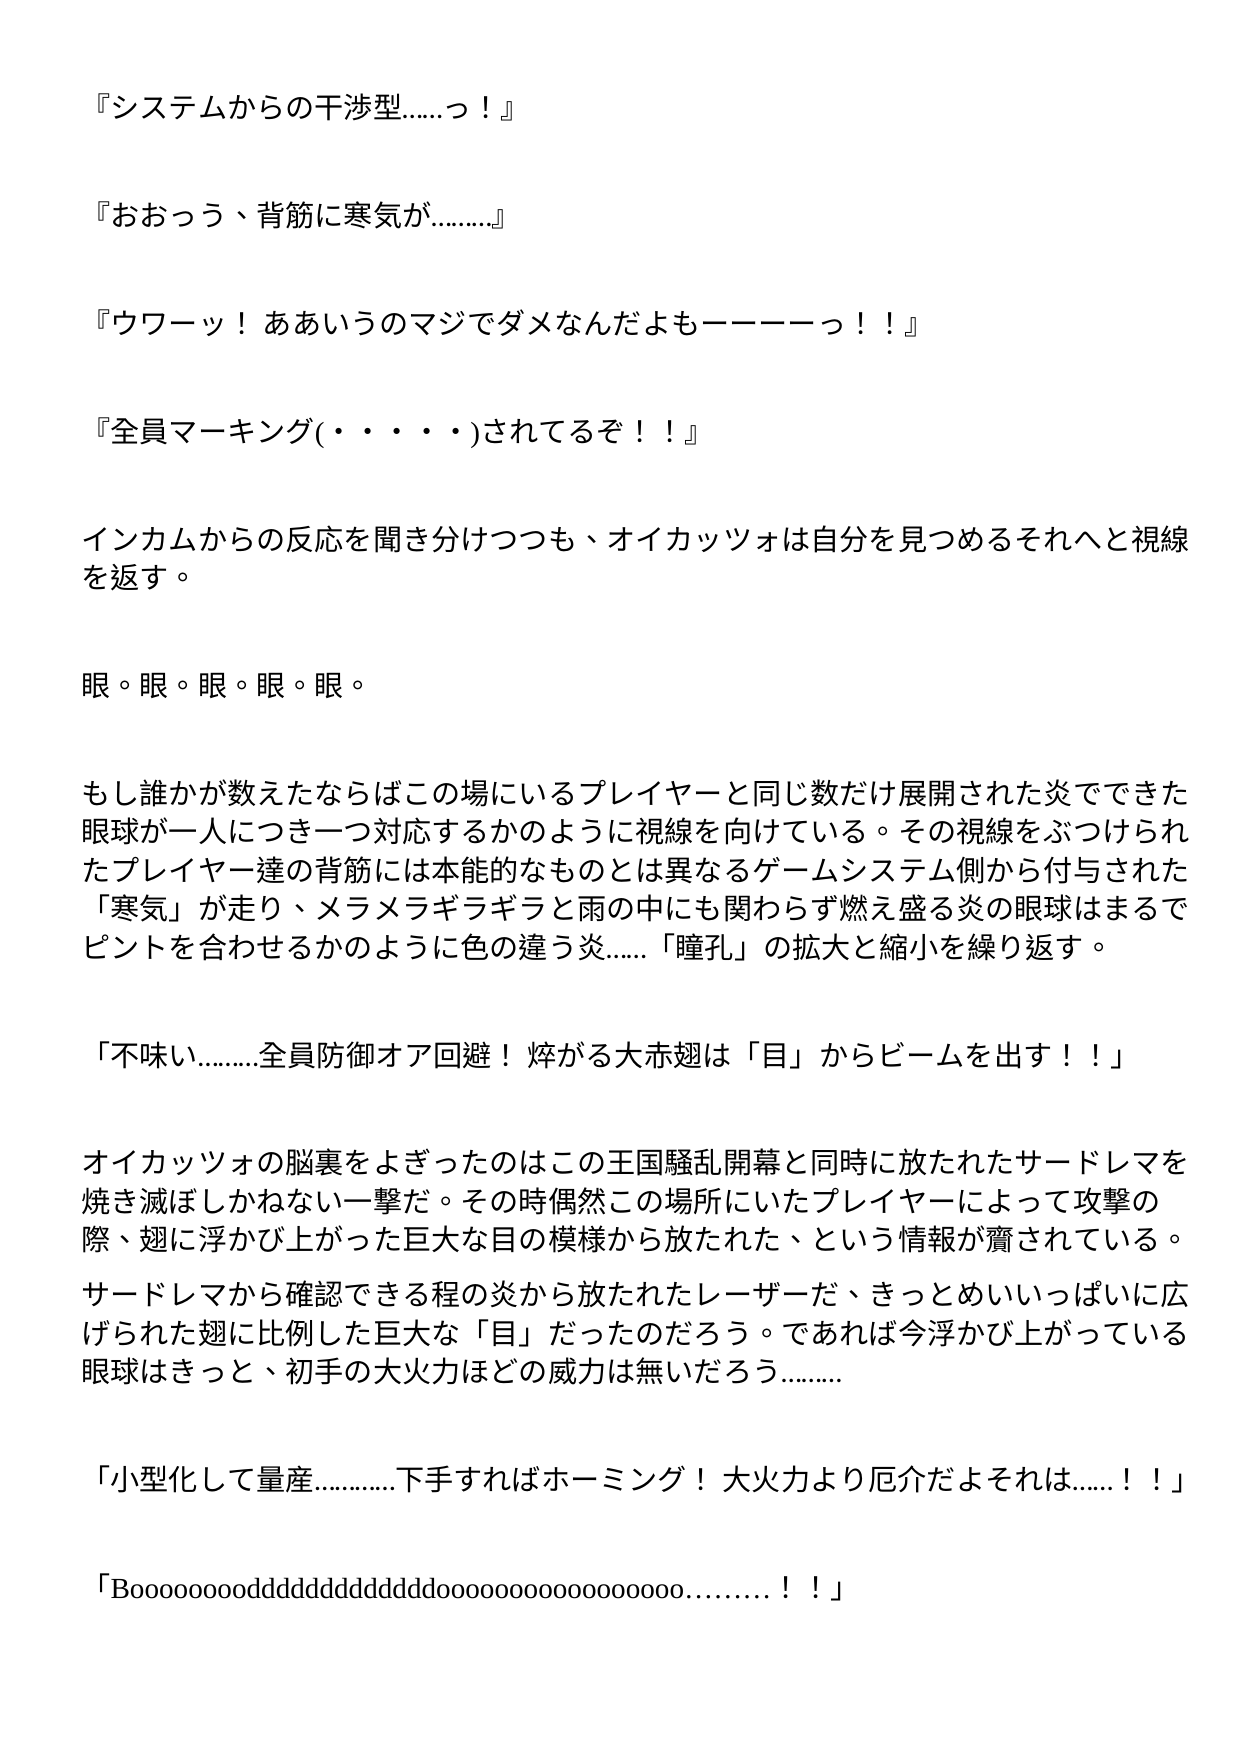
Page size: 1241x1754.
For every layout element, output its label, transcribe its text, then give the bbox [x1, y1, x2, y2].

text 『全員マーキング(・・・・・)されてるぞ！！』 [81, 414, 1215, 449]
text もし誰かが数えたならばこの場にいるプレイヤーと同じ数だけ展開された炎でできた眼球が一人につき一つ対応するかのように視線を向けている。その視線をぶつけられたプレイヤー達の背筋には本能的なものとは異なるゲームシステム側から付与された「寒気」が走り、メラメラギラギラと雨の中にも関わらず燃え盛る炎の眼球はまるでピントを合わせるかのように色の違う炎……「瞳孔」の拡大と縮小を繰り返す。 [81, 776, 1215, 965]
text 『システムからの干渉型……っ！』 [81, 90, 1215, 126]
text サードレマから確認できる程の炎から放たれたレーザーだ、きっとめいいっぱいに広げられた翅に比例した巨大な「目」だったのだろう。であれば今浮かび上がっている眼球はきっと、初手の大火力ほどの威力は無いだろう……… [81, 1277, 1215, 1390]
text 眼。眼。眼。眼。眼。 [81, 668, 1215, 704]
text 『ウワーッ！ ああいうのマジでダメなんだよもーーーーっ！！』 [81, 306, 1215, 341]
text 「不味い………全員防御オア回避！ 焠がる大赤翅は「目」からビームを出す！！」 [81, 1038, 1215, 1073]
text オイカッツォの脳裏をよぎったのはこの王国騒乱開幕と同時に放たれたサードレマを焼き滅ぼしかねない一撃だ。その時偶然この場所にいたプレイヤーによって攻撃の際、翅に浮かび上がった巨大な目の模様から放たれた、という情報が齎されている。 [81, 1146, 1215, 1258]
text 『おおっう、背筋に寒気が………』 [81, 198, 1215, 233]
text 「小型化して量産…………下手すればホーミング！ 大火力より厄介だよそれは……！！」 [81, 1462, 1215, 1498]
text 「Boooooooodddddddddddddooooooooooooooooo………！！」 [81, 1570, 1215, 1606]
text インカムからの反応を聞き分けつつも、オイカッツォは自分を見つめるそれへと視線を返す。 [81, 522, 1215, 596]
